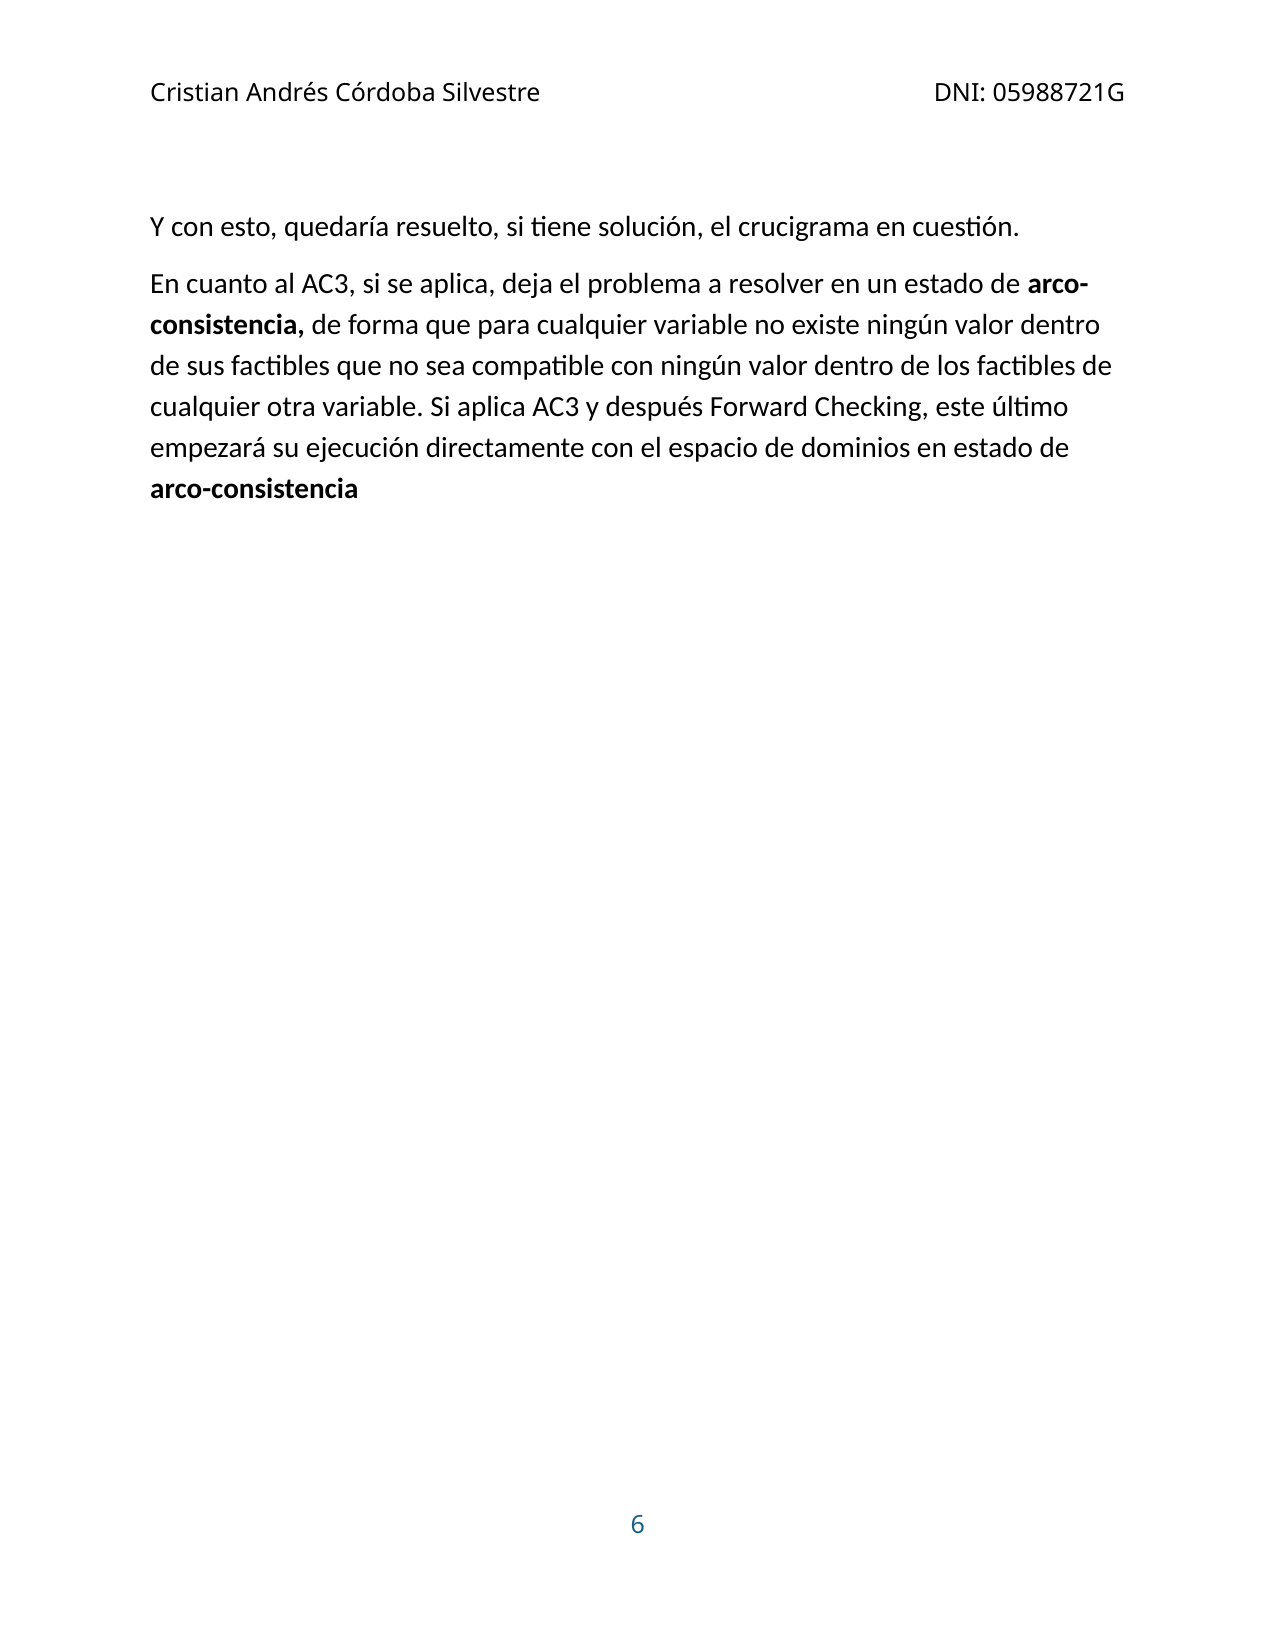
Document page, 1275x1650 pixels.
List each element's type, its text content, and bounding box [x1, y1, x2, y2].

text Y con esto, quedaría resuelto, si tiene solución, el crucigrama en cuestión. [150, 208, 1125, 243]
text En cuanto al AC3, si se aplica, deja el problema a resolver en un estado de arco-consistencia, de forma que para cualquier variable no existe ningún valor dentro de sus factibles que no sea compatible con ningún valor dentro de los factibles de cualquier otra variable. Si aplica AC3 y después Forward Checking, este último empezará su ejecución directamente con el espacio de dominios en estado de arco-consistencia [150, 265, 1125, 506]
